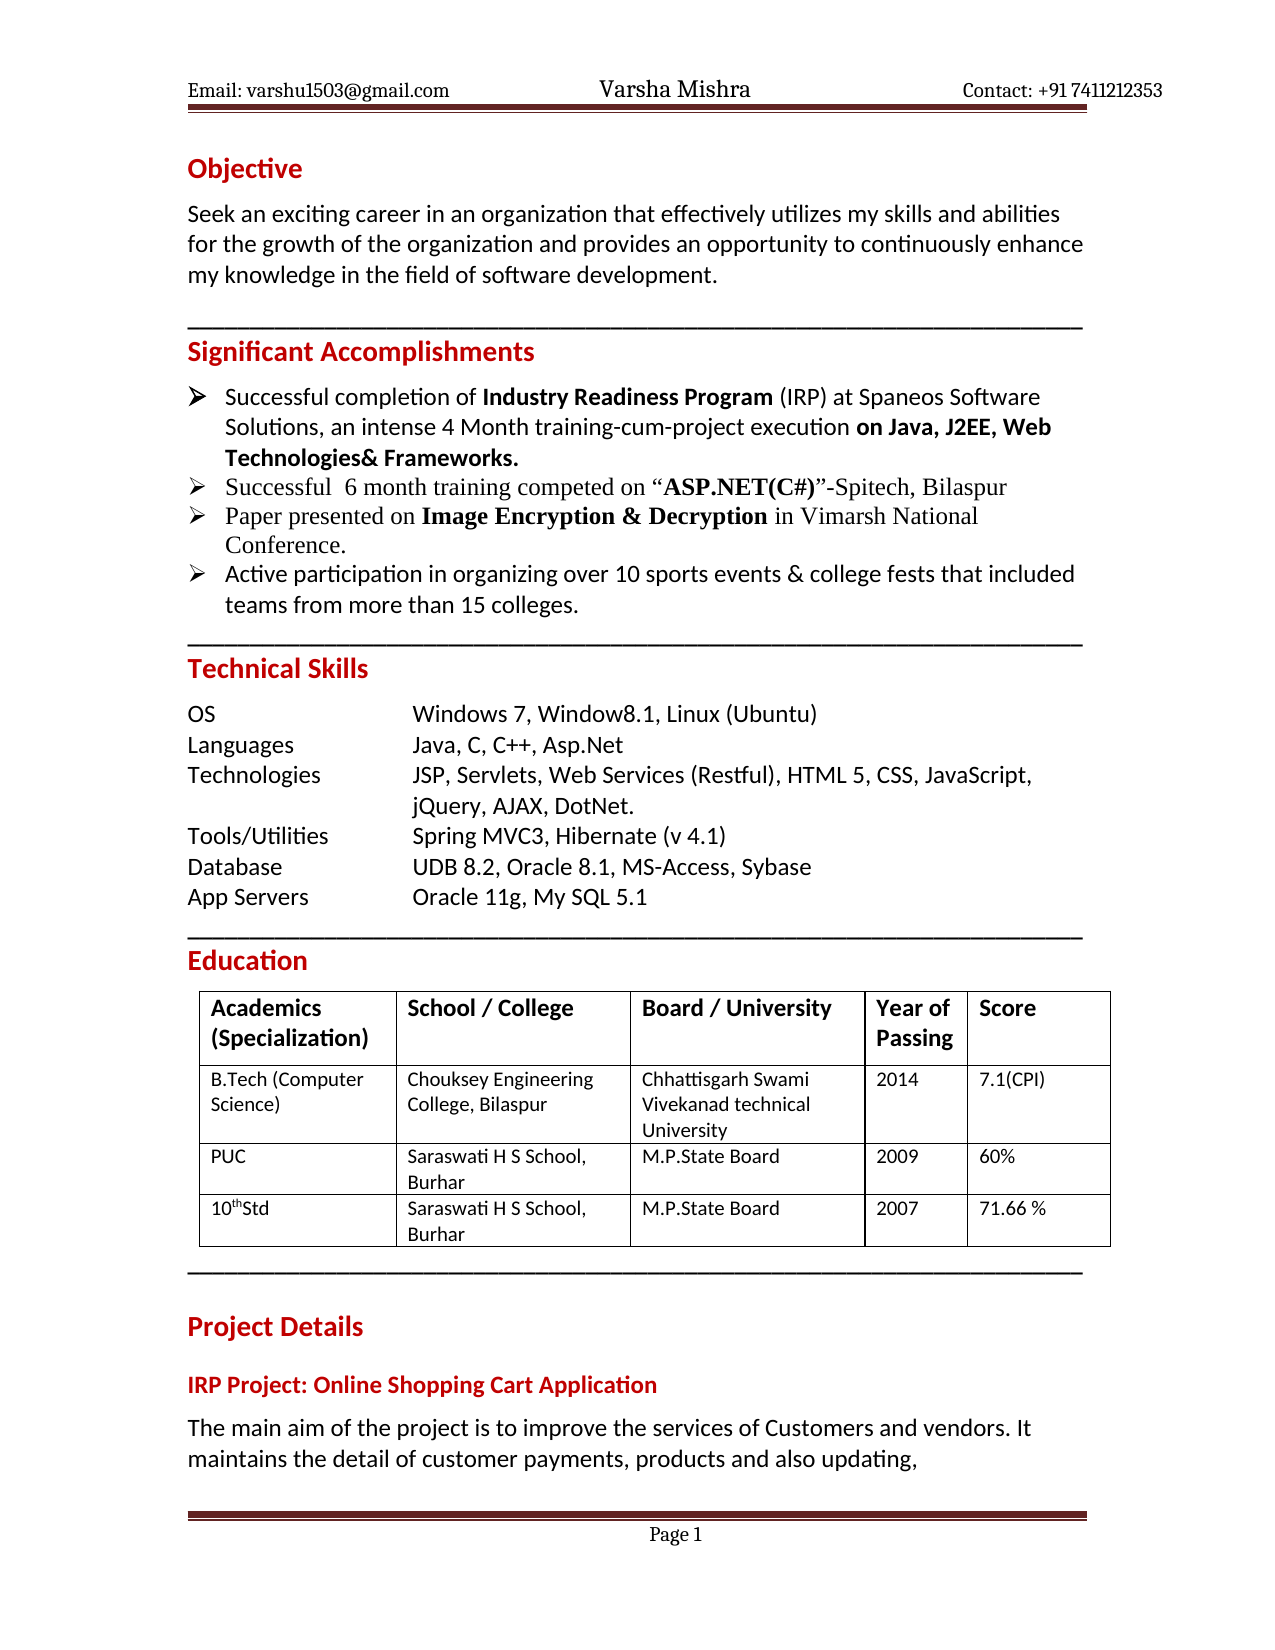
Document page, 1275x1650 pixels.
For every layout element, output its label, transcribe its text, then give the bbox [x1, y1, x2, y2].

table_header Board / University [631, 992, 864, 1065]
text Technical Skills [187, 650, 1087, 686]
text ________________________________________________________________________ [187, 1247, 1087, 1278]
text ________________________________________________________________________ [187, 912, 1087, 942]
table_cell Saraswati H S School, Burhar [397, 1195, 630, 1246]
subtitle Languages Java, C, C++, Asp.Net [187, 729, 1087, 759]
text The main aim of the project is to improve the services of Customers and vendors. It maintains the detail of customer payments, products and also updating, [187, 1412, 1087, 1473]
subtitle Database UDB 8.2, Oracle 8.1, MS-Access, Sybase [187, 851, 1087, 881]
text Project Details [187, 1308, 1087, 1344]
table_cell 60% [968, 1144, 1110, 1194]
table_cell Saraswati H S School, Burhar [397, 1144, 630, 1194]
table_cell 2009 [866, 1144, 967, 1194]
table_cell 2014 [866, 1066, 967, 1142]
text OS Windows 7, Window8.1, Linux (Ubuntu) [187, 698, 1087, 729]
table_header Year of Passing [866, 992, 967, 1065]
subtitle Technologies JSP, Servlets, Web Services (Restful), HTML 5, CSS, JavaScript, jQuery, AJAX, DotNet. [187, 759, 1087, 820]
table_cell PUC [200, 1144, 396, 1194]
text ________________________________________________________________________ [187, 620, 1087, 650]
text Significant Accomplishments [187, 333, 1087, 368]
table_cell 10thStd [200, 1195, 396, 1246]
table_cell M.P.State Board [631, 1144, 864, 1194]
table_cell 2007 [866, 1195, 967, 1246]
table_cell Chhattisgarh Swami Vivekanad technical University [631, 1066, 864, 1142]
text Education [187, 942, 1087, 978]
table_cell 71.66 % [968, 1195, 1110, 1246]
table_cell B.Tech (Computer Science) [200, 1066, 396, 1142]
text IRP Project: Online Shopping Cart Application [187, 1369, 1087, 1400]
list Successful 6 month training competed on “ASP.NET(C#)”-Spitech, Bilaspur [187, 472, 1087, 501]
list Paper presented on Image Encryption & Decryption in Vimarsh National Conference. [187, 501, 1087, 559]
subtitle Tools/Utilities Spring MVC3, Hibernate (v 4.1) [187, 820, 1087, 851]
list Successful completion of Industry Readiness Program (IRP) at Spaneos Software Solutions, an intense 4 Month training-cum-project execution on Java, J2EE, Web Technologies& Frameworks. [187, 381, 1087, 472]
table_cell 7.1(CPI) [968, 1066, 1110, 1142]
text Objective [187, 150, 1087, 186]
list Active participation in organizing over 10 sports events & college fests that included teams from more than 15 colleges. [187, 559, 1087, 620]
table_header Score [968, 992, 1110, 1065]
table_cell M.P.State Board [631, 1195, 864, 1246]
table_header Academics (Specialization) [200, 992, 396, 1065]
text Seek an exciting career in an organization that effectively utilizes my skills and abilities for the growth of the organization and provides an opportunity to continuously enhance my knowledge in the field of software development. [187, 198, 1087, 290]
table_cell Chouksey Engineering College, Bilaspur [397, 1066, 630, 1142]
text ________________________________________________________________________ [187, 302, 1087, 333]
text App Servers Oracle 11g, My SQL 5.1 [187, 881, 1087, 912]
table_header School / College [397, 992, 630, 1065]
